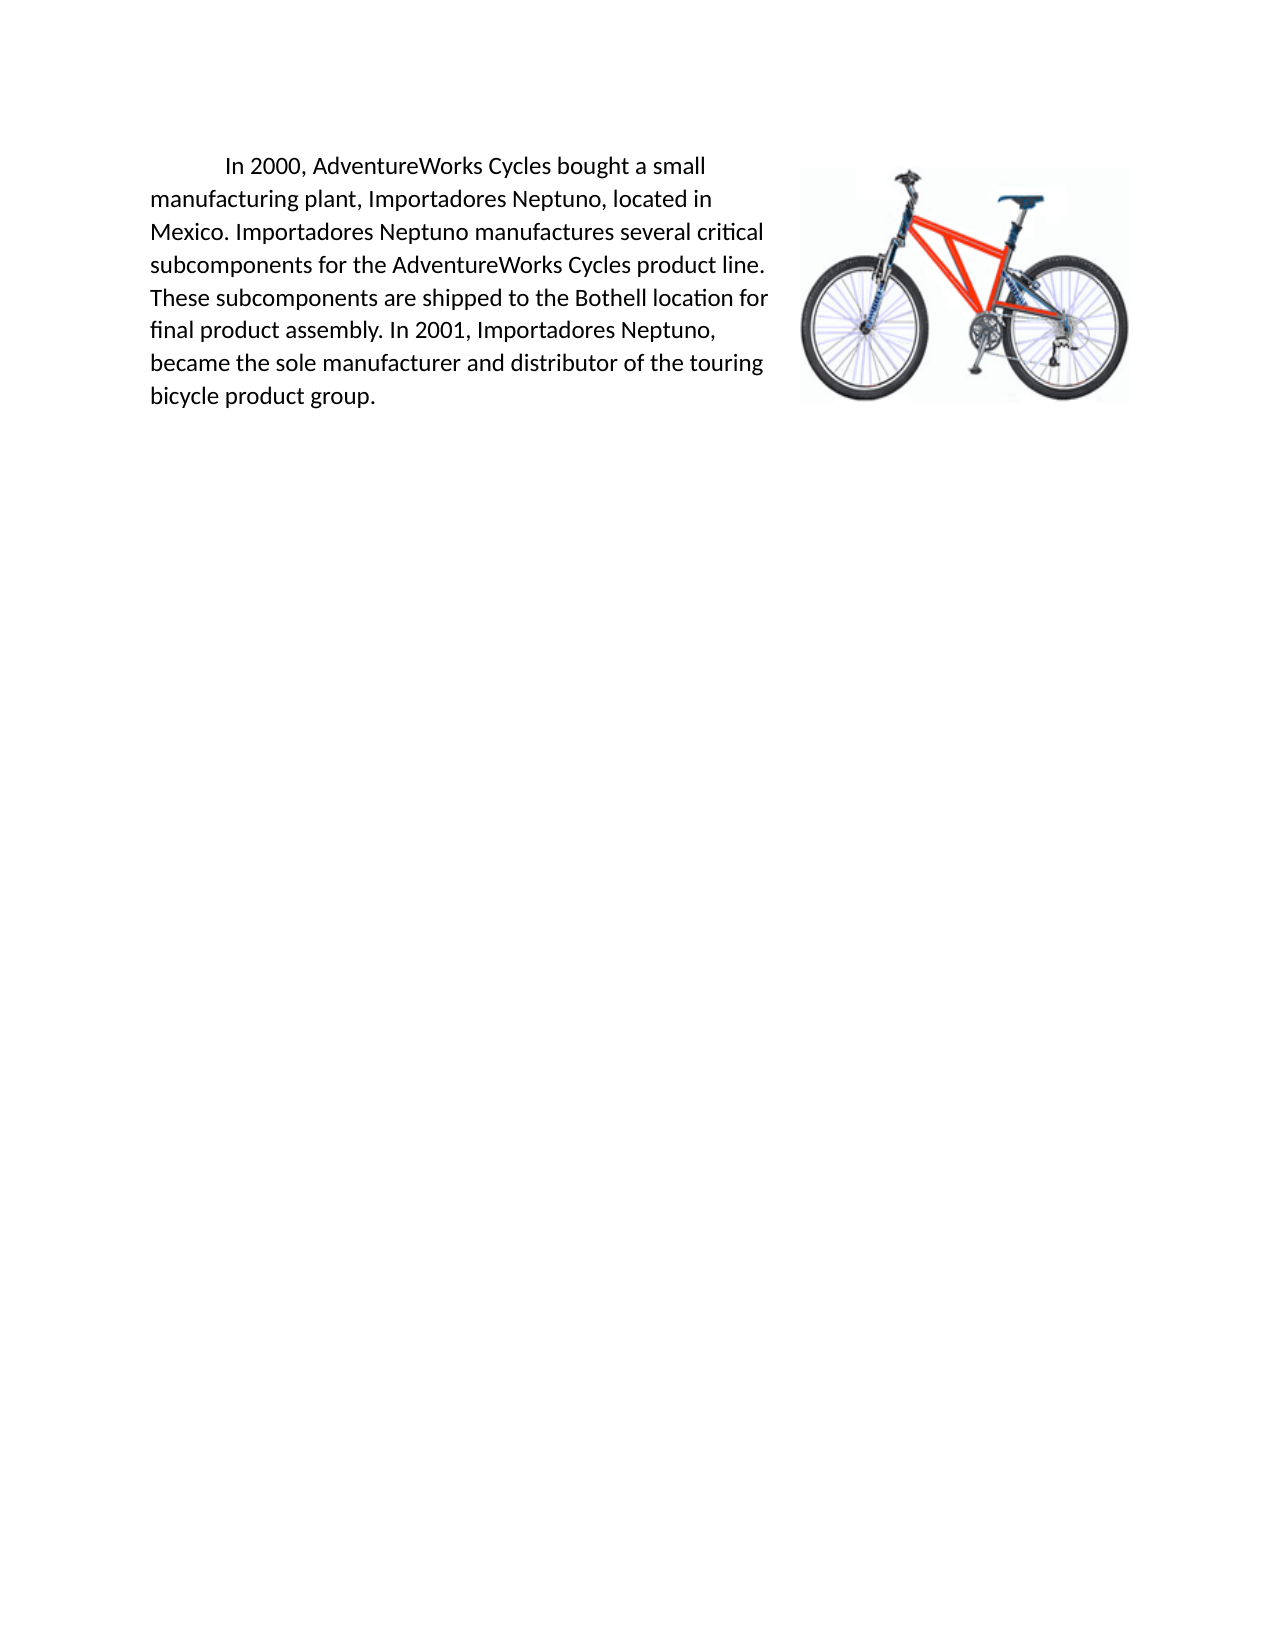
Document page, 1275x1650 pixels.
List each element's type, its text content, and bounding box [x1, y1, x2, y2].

picture [799, 167, 1130, 403]
